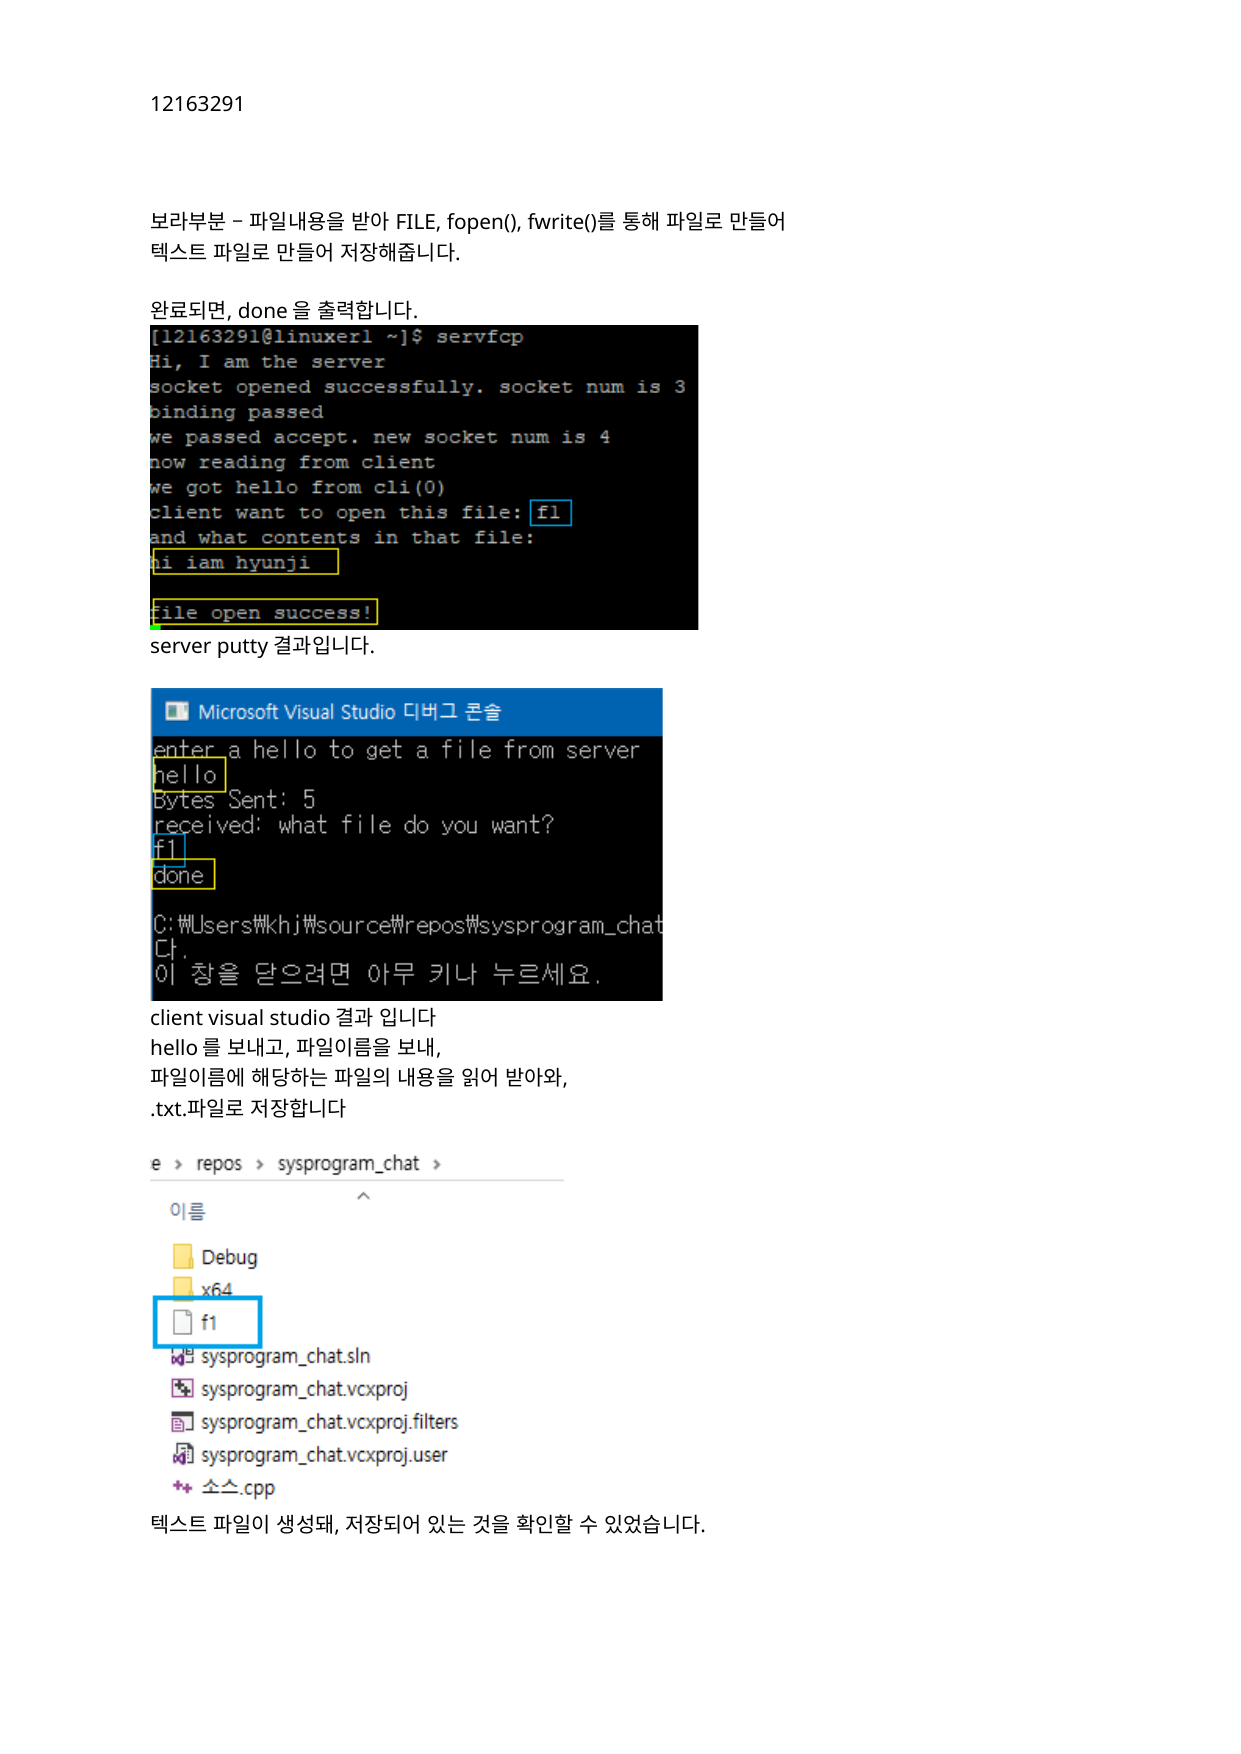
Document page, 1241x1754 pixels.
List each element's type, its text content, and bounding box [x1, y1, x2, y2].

text 파일이름에 해당하는 파일의 내용을 읽어 받아와, [150, 1062, 1090, 1092]
text 텍스트 파일로 만들어 저장해줍니다. [150, 236, 1090, 266]
text hello를 보내고, 파일이름을 보내, [150, 1031, 1090, 1062]
text 완료되면, done을 출력합니다. [150, 295, 1090, 325]
picture [150, 688, 663, 1001]
picture [150, 1150, 564, 1509]
text .txt.파일로 저장합니다 [150, 1092, 1090, 1122]
text client visual studio결과 입니다 [150, 1001, 1090, 1031]
picture [150, 325, 699, 630]
text server putty 결과입니다. [150, 630, 1090, 660]
text 보라부분 – 파일내용을 받아 FILE, fopen(), fwrite()를 통해 파일로 만들어 [150, 206, 1090, 236]
text 텍스트 파일이 생성돼, 저장되어 있는 것을 확인할 수 있었습니다. [150, 1508, 1090, 1539]
